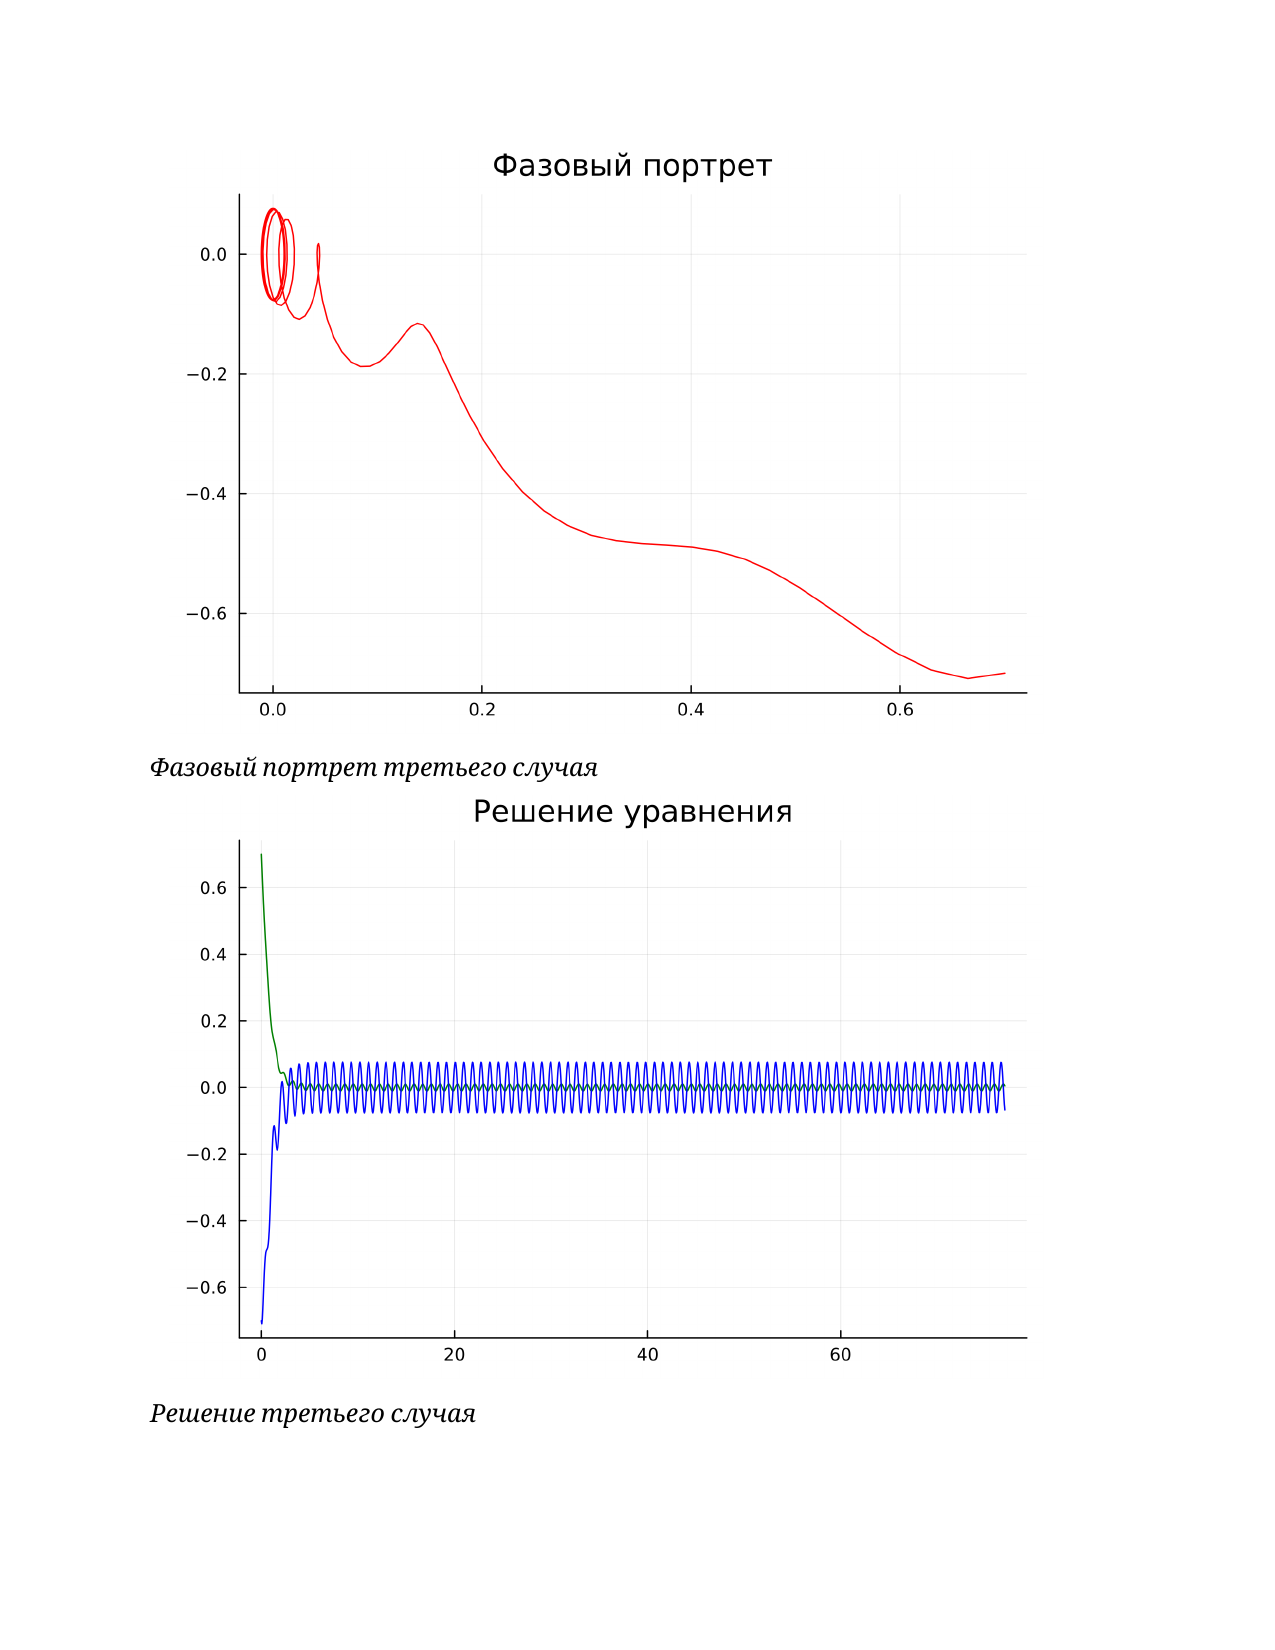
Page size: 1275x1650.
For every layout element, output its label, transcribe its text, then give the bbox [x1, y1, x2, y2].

text Решение третьего случая [150, 1399, 1125, 1428]
text Фазовый портрет третьего случая [150, 754, 1125, 783]
picture [168, 150, 1044, 734]
picture [168, 795, 1044, 1379]
